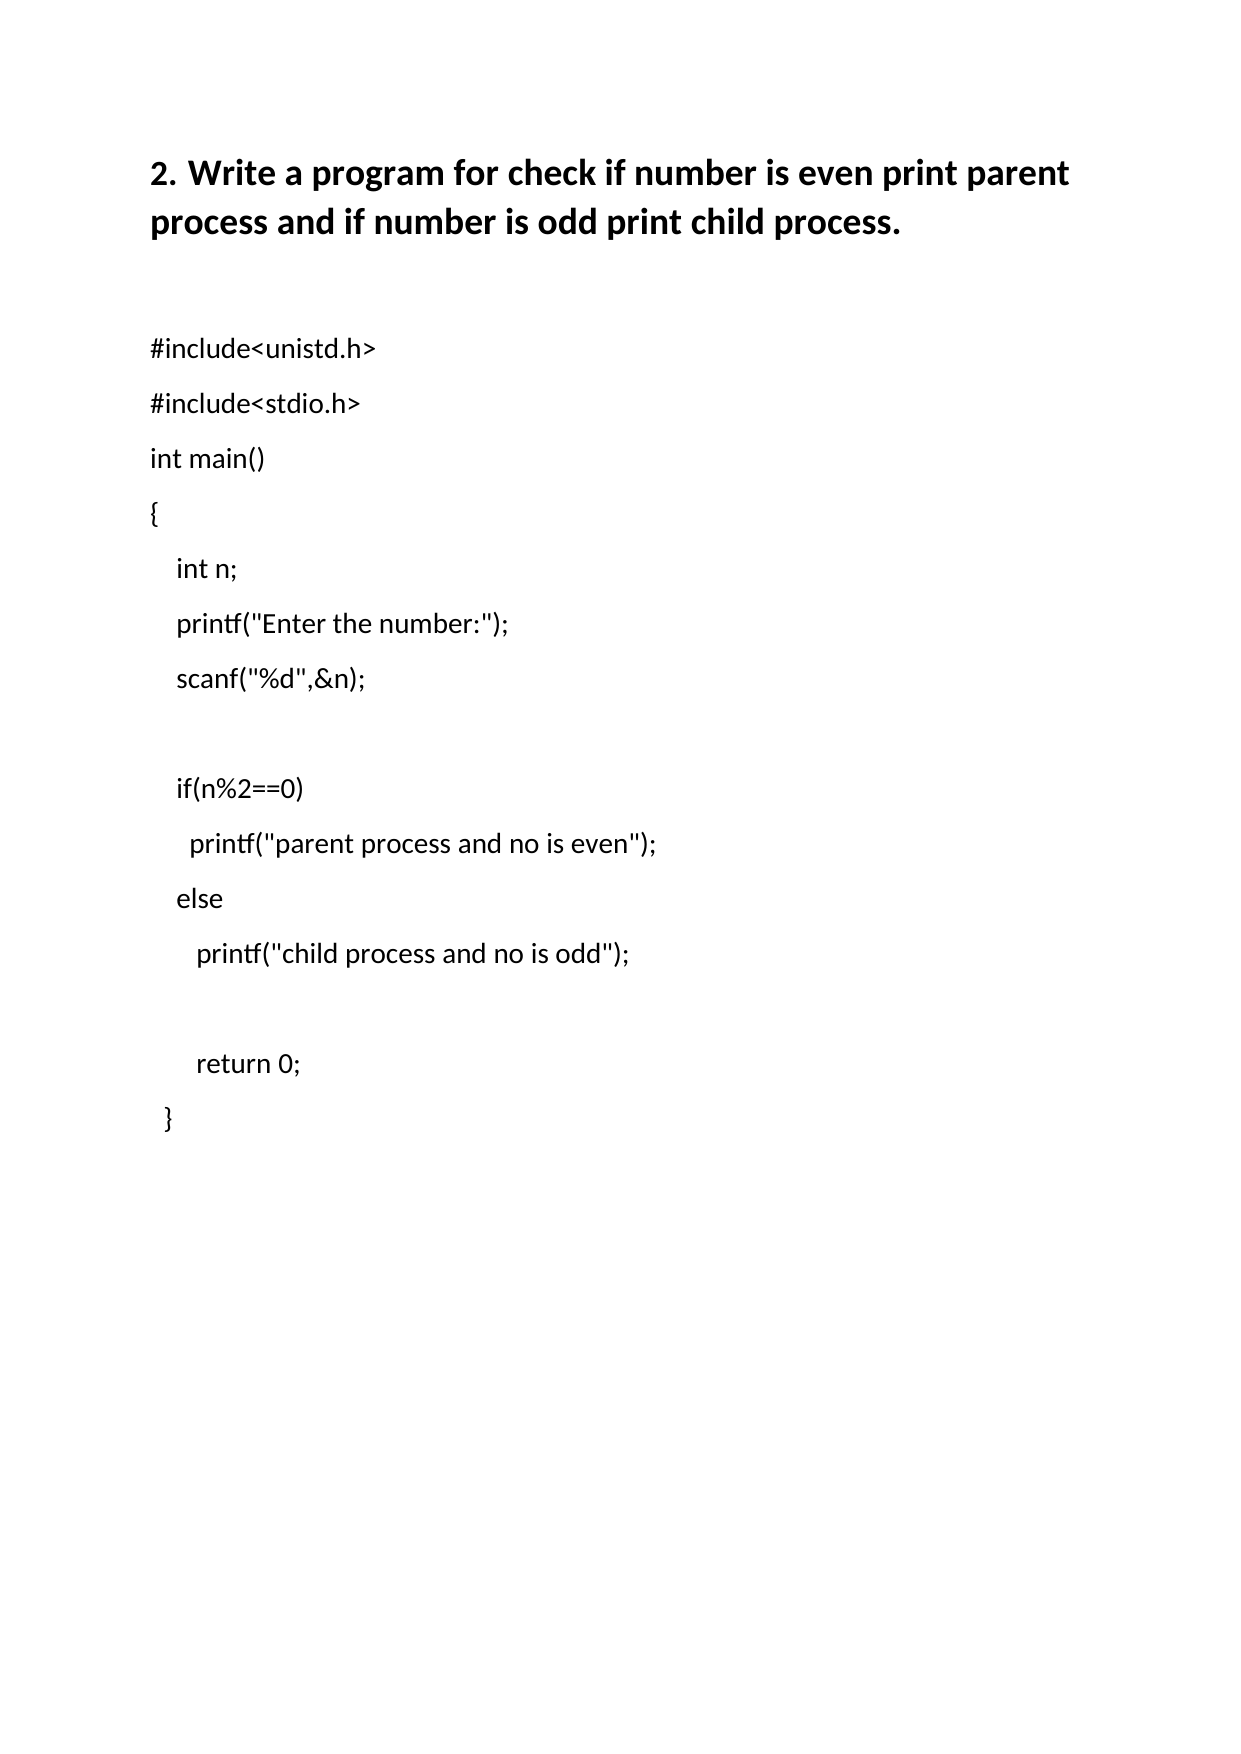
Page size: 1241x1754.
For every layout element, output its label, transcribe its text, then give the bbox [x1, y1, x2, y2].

text return 0; [196, 1046, 1090, 1081]
text } [163, 1101, 1090, 1136]
text #include<unistd.h> #include<stdio.h> int main() [150, 330, 378, 476]
text int n; [176, 550, 1090, 586]
text { [150, 495, 1090, 531]
list Write a program for check if number is even print parent process and if number is odd print child process. [150, 148, 1079, 244]
text printf("Enter the number:"); scanf("%d",&n); [176, 605, 512, 695]
text printf("parent process and no is even"); else [176, 825, 659, 916]
text printf("child process and no is odd"); [196, 935, 1090, 971]
text if(n%2==0) [176, 770, 1090, 806]
